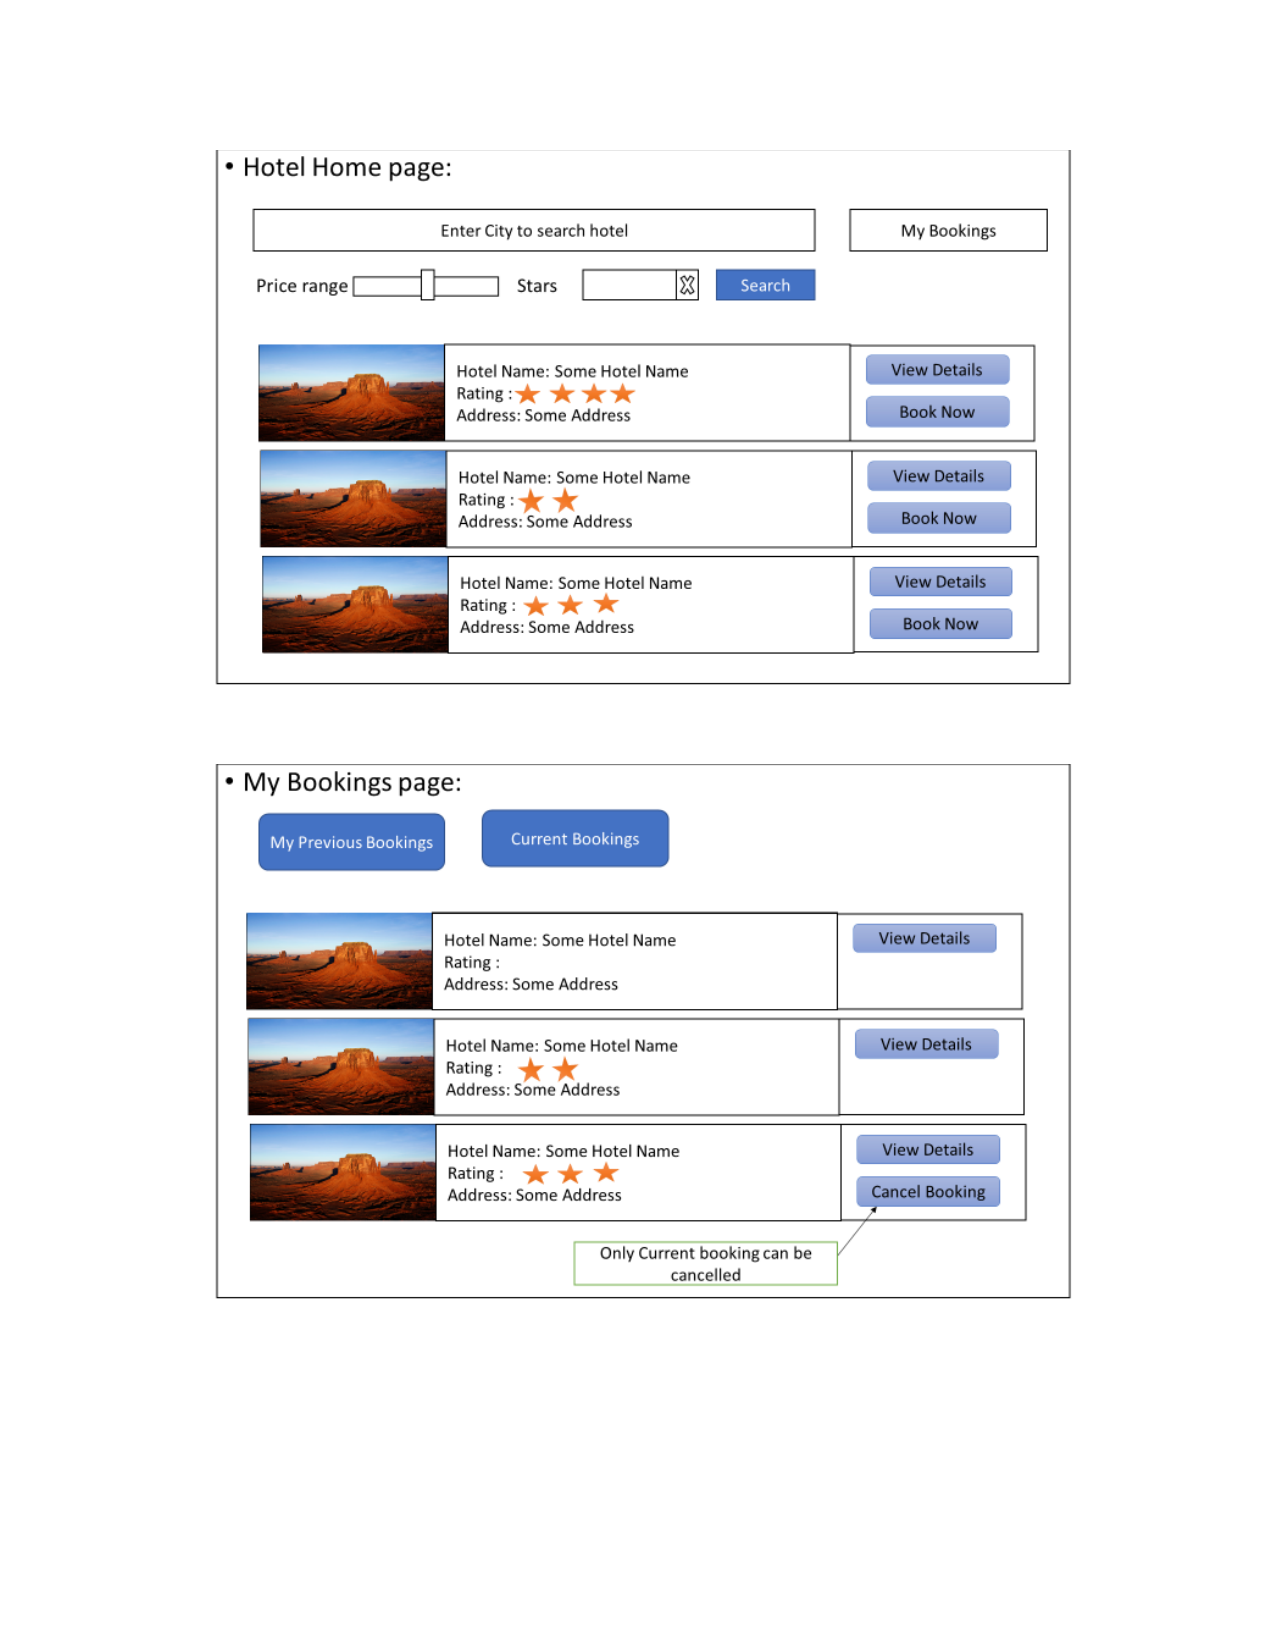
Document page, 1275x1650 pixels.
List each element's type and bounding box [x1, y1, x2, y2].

picture [150, 764, 1125, 1313]
picture [150, 150, 1125, 699]
